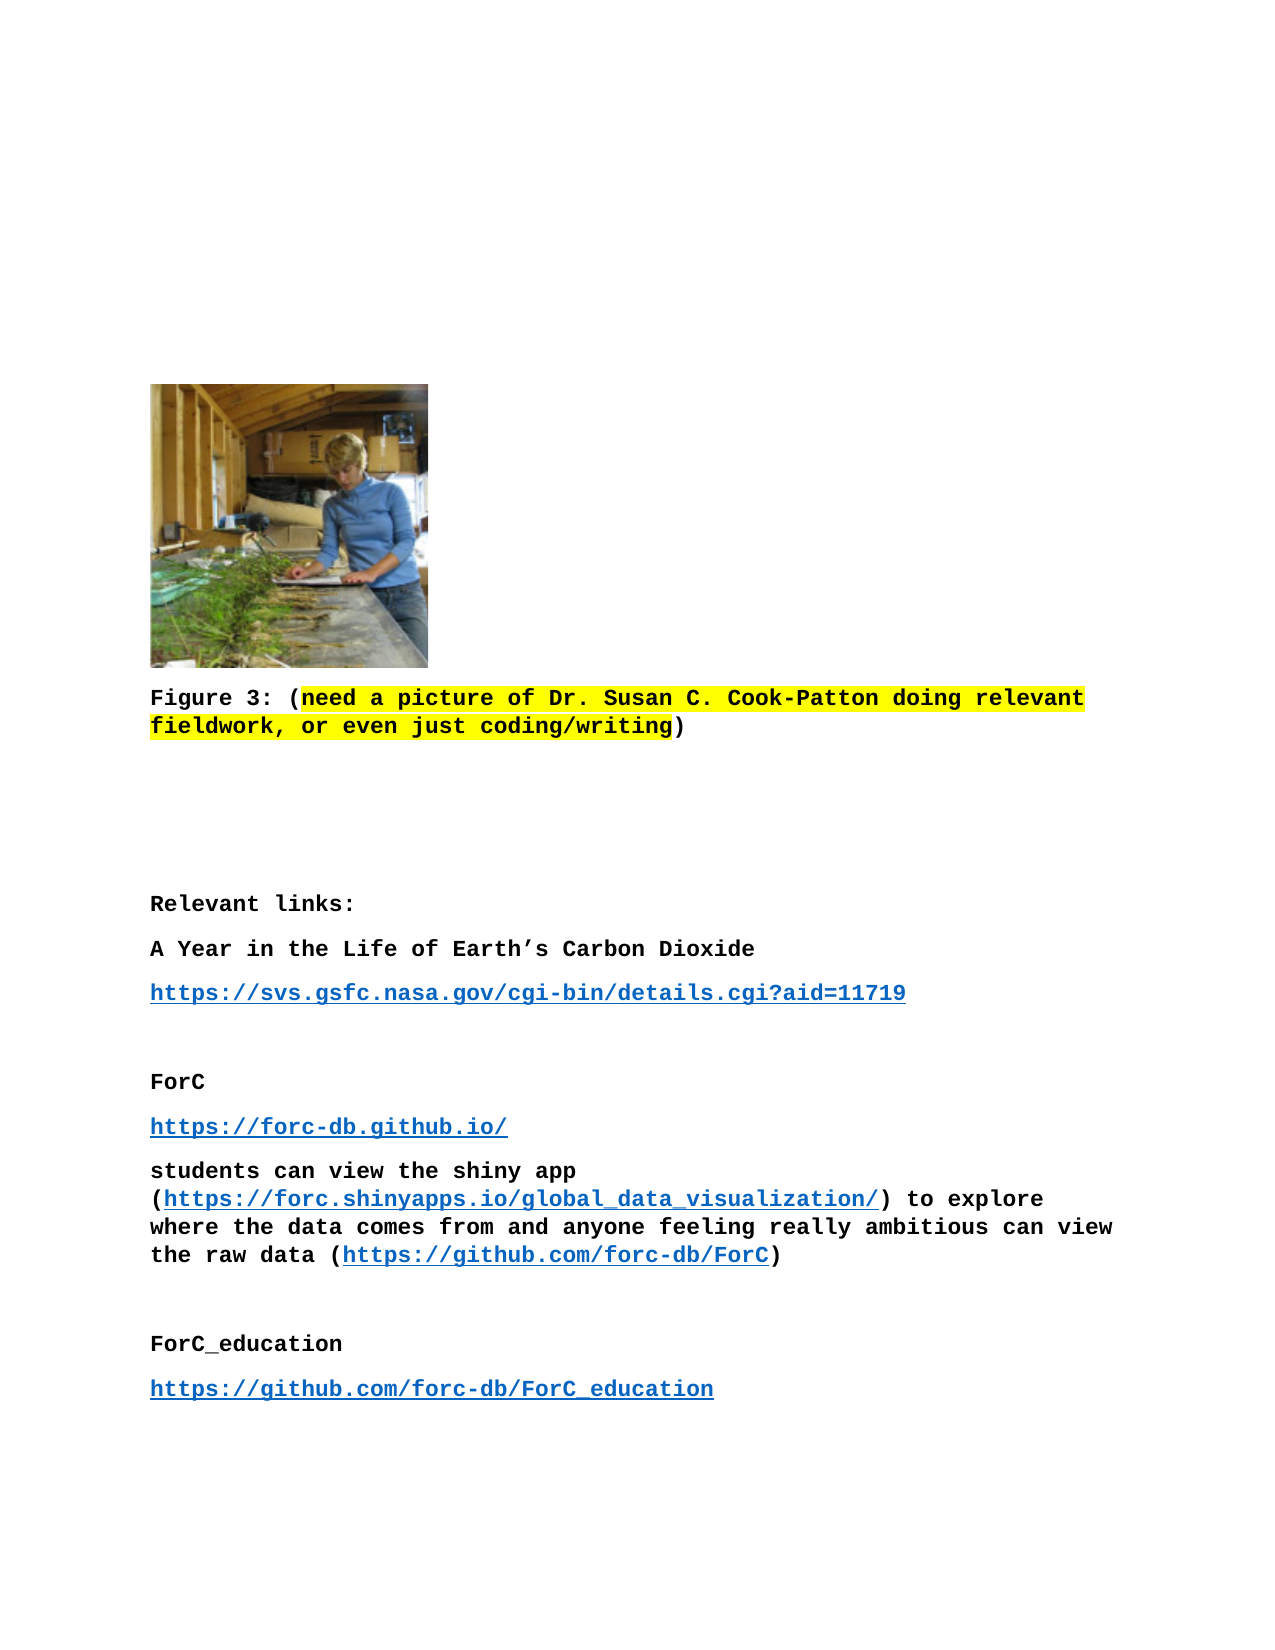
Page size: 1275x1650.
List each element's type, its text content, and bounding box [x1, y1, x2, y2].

text ForC [150, 1071, 1125, 1097]
text A Year in the Life of Earth’s Carbon Dioxide [150, 937, 1125, 963]
text https://github.com/forc-db/ForC_education [150, 1377, 1125, 1403]
text https://svs.gsfc.nasa.gov/cgi-bin/details.cgi?aid=11719 [150, 981, 1125, 1007]
text students can view the shiny app (https://forc.shinyapps.io/global_data_visualization/) to explore where the data comes from and anyone feeling really ambitious can view the raw data (https://github.com/forc-db/ForC) [150, 1160, 1125, 1269]
text Figure 3: (need a picture of Dr. Susan C. Cook-Patton doing relevant fieldwork, or even just coding/writing) [150, 686, 1125, 740]
text Relevant links: [150, 892, 1125, 918]
picture [150, 384, 429, 668]
text ForC_education [150, 1333, 1125, 1359]
text https://forc-db.github.io/ [150, 1115, 1125, 1141]
